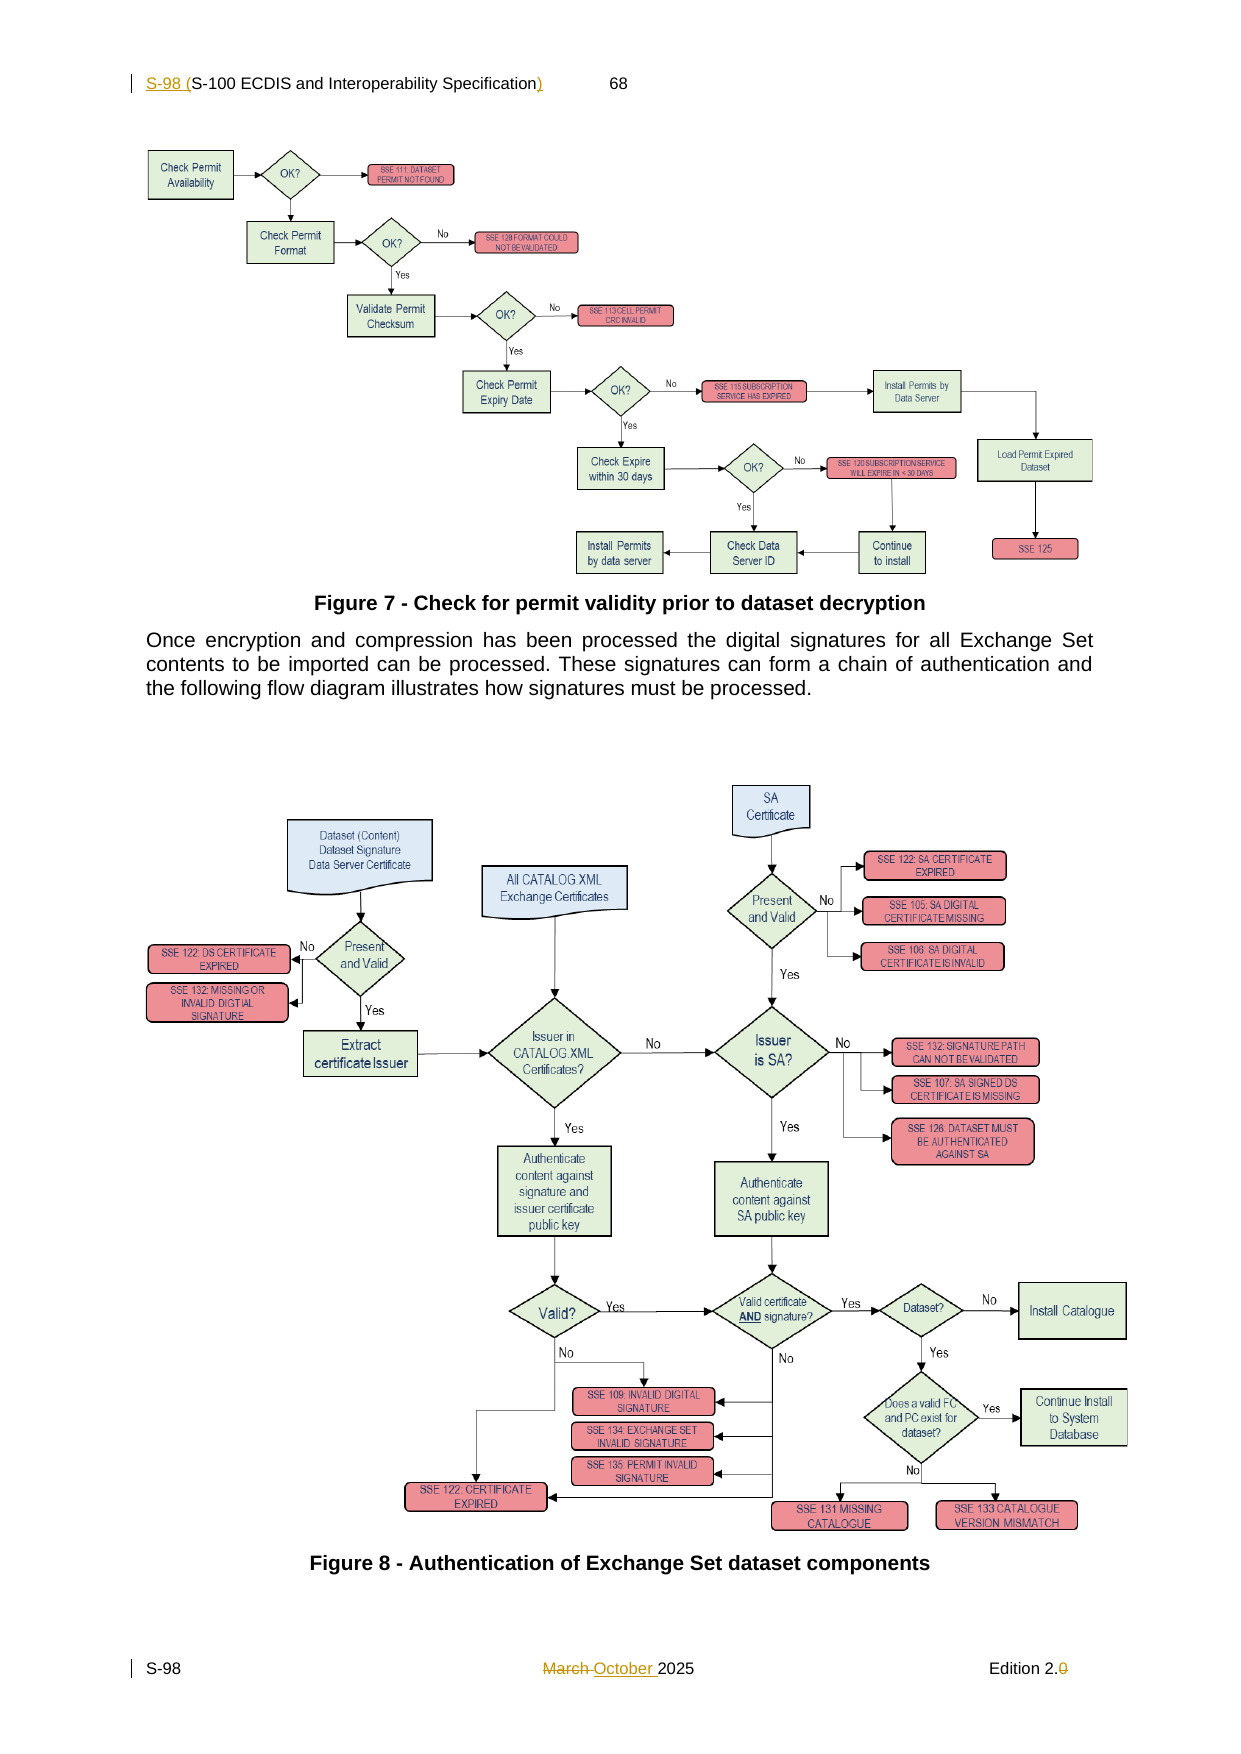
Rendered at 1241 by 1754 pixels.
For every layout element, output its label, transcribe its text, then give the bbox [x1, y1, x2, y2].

picture [145, 785, 1128, 1538]
text Figure 8 - Authentication of Exchange Set dataset components [146, 1551, 1094, 1574]
picture [147, 150, 1093, 575]
text Figure 7 - Check for permit validity prior to dataset decryption [146, 591, 1094, 615]
text Once encryption and compression has been processed the digital signatures for all Exchange Set contents to be imported can be processed. These signatures can form a chain of authentication and the following flow diagram illustrates how signatures must be processed. [146, 628, 1094, 699]
